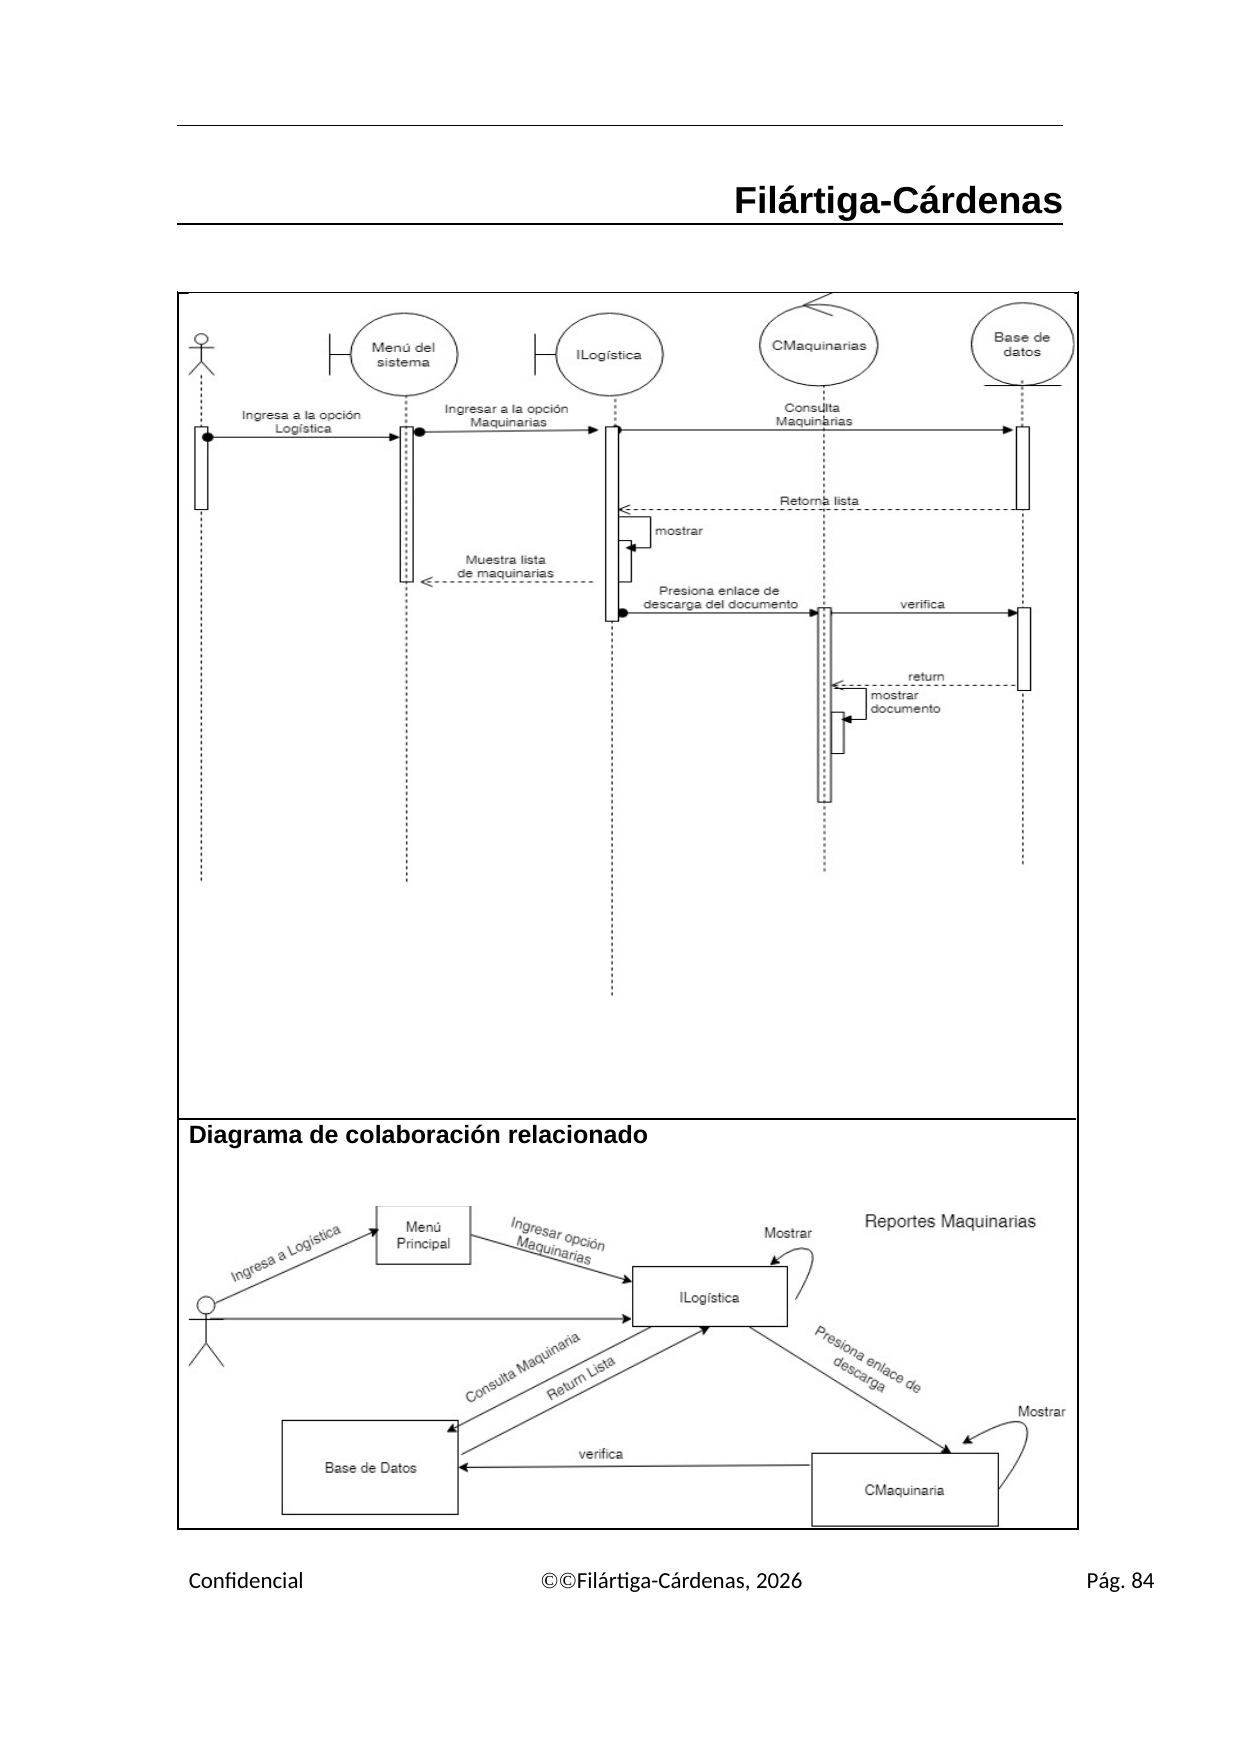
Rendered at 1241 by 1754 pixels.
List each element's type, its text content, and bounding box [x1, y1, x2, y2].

table_cell Diagrama de secuencia relacionado [179, 294, 1077, 1118]
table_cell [179, 1118, 1077, 1528]
picture [188, 293, 1075, 997]
picture [188, 1206, 1067, 1528]
